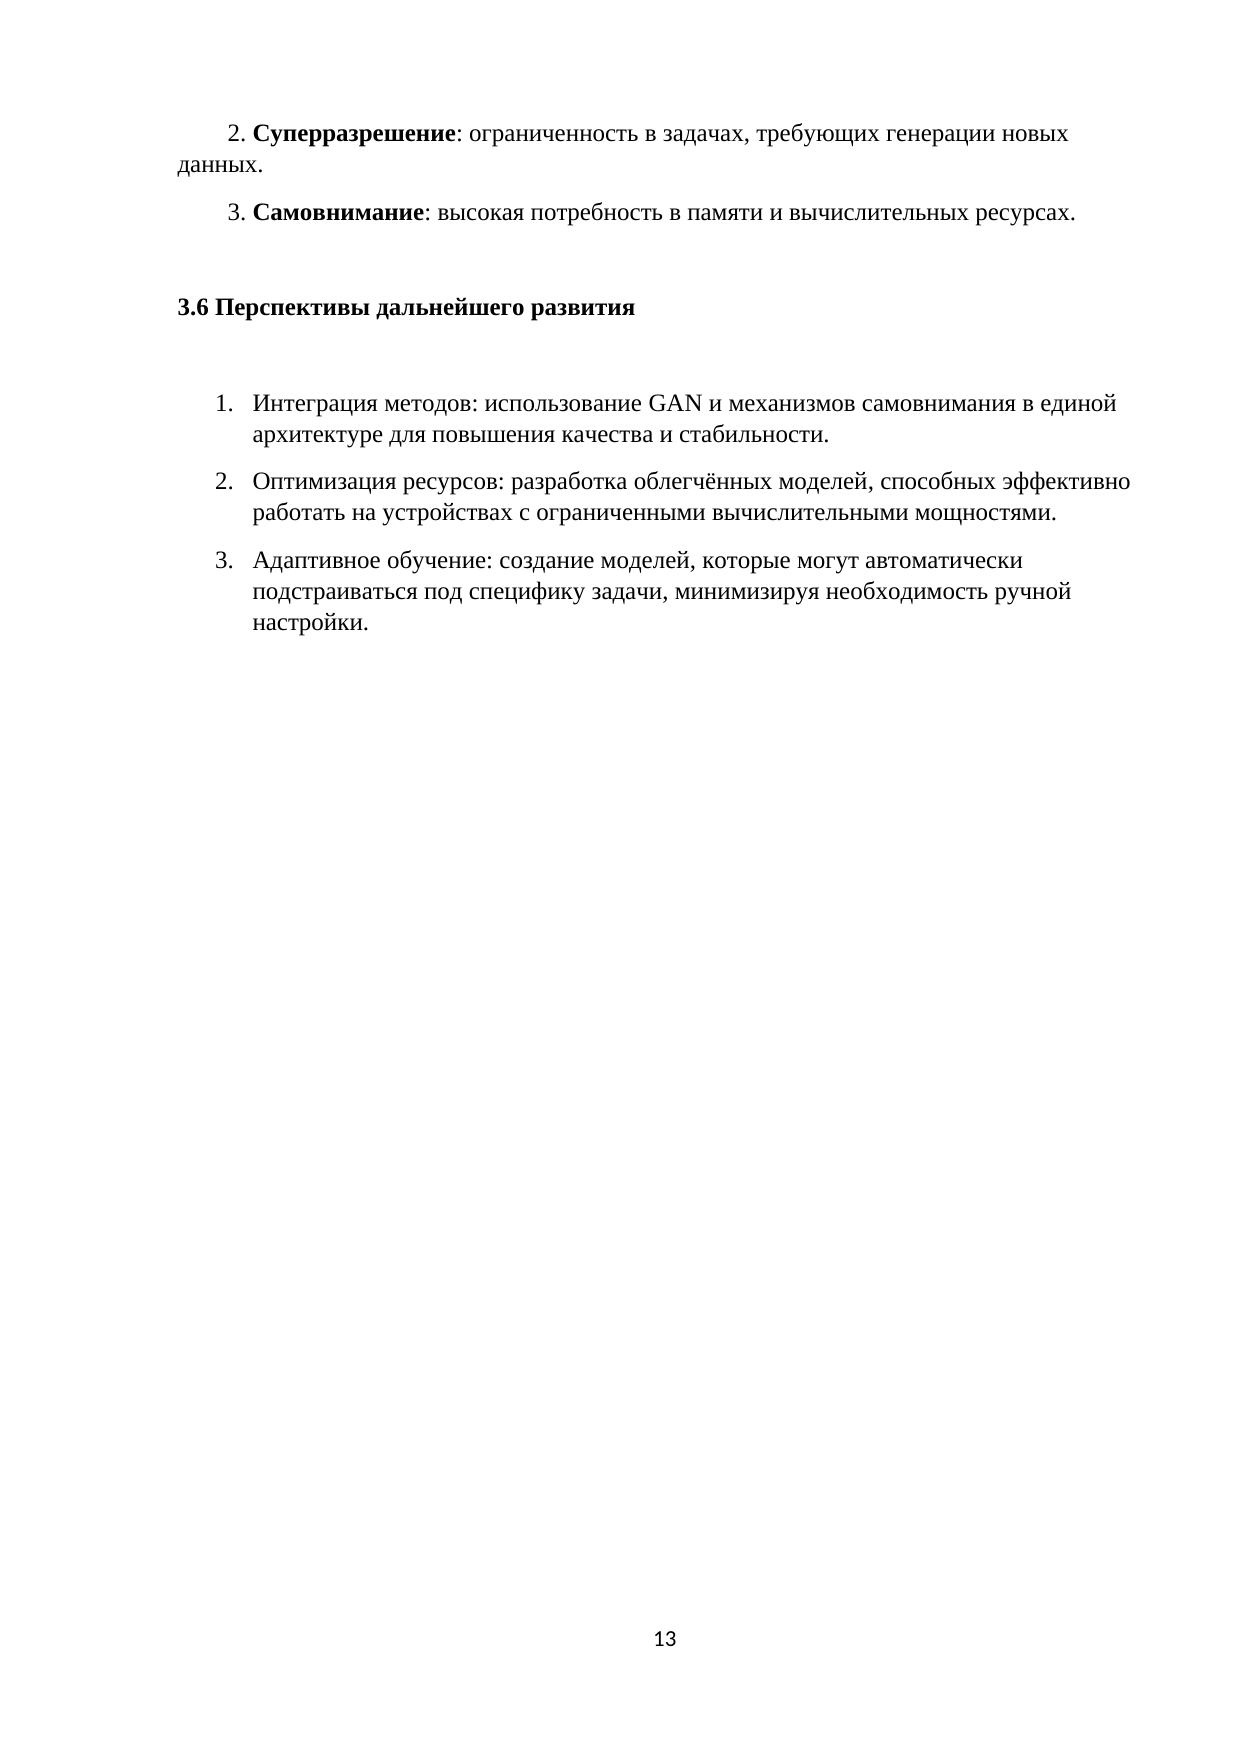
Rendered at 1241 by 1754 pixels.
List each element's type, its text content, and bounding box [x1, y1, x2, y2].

list Адаптивное обучение: создание моделей, которые могут автоматически подстраиваться под специфику задачи, минимизируя необходимость ручной настройки. [215, 545, 1152, 636]
list Суперразрешение: ограниченность в задачах, требующих генерации новых данных. [177, 118, 1152, 178]
text 3.6 Перспективы дальнейшего развития [177, 292, 1152, 321]
list Оптимизация ресурсов: разработка облегчённых моделей, способных эффективно работать на устройствах с ограниченными вычислительными мощностями. [215, 466, 1152, 526]
list Самовнимание: высокая потребность в памяти и вычислительных ресурсах. [177, 197, 1152, 226]
list Интеграция методов: использование GAN и механизмов самовнимания в единой архитектуре для повышения качества и стабильности. [215, 388, 1152, 447]
